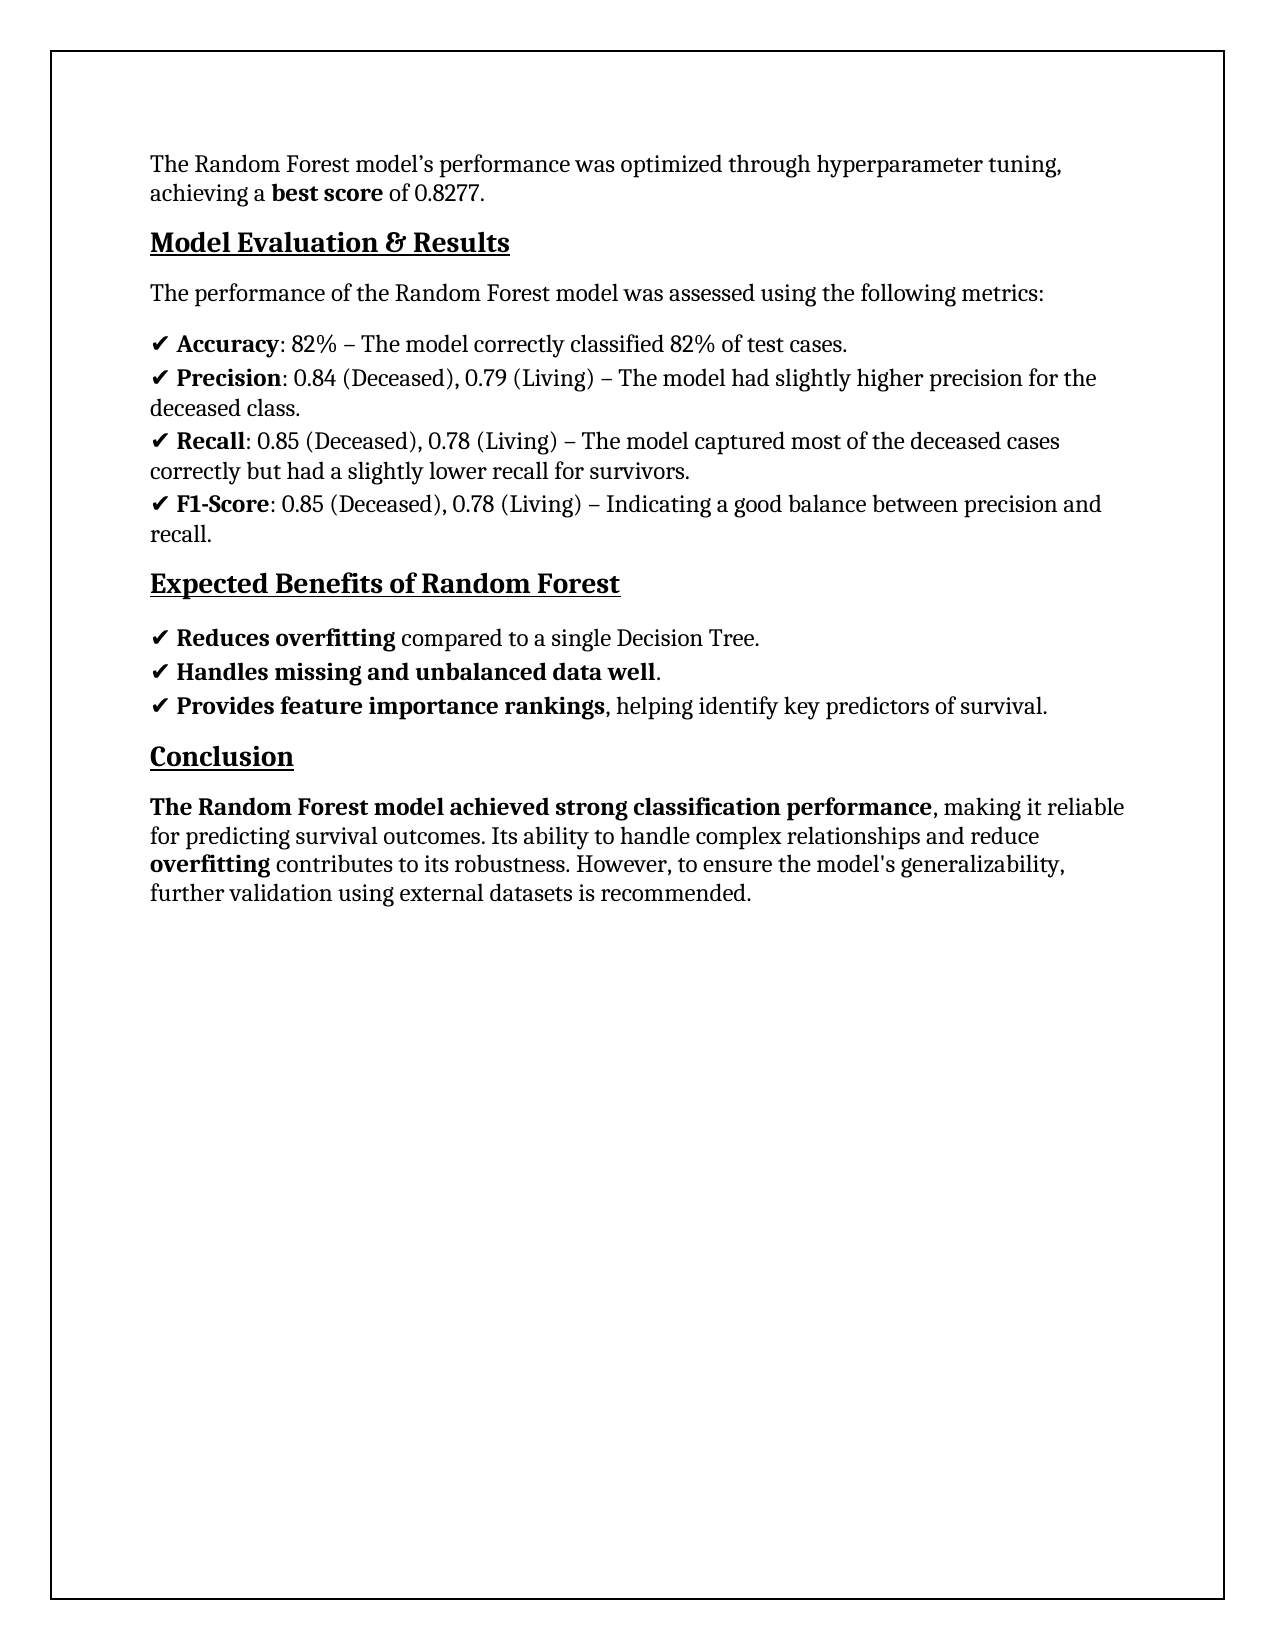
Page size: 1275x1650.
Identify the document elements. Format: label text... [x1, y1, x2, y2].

text The Random Forest model achieved strong classification performance, making it reliable for predicting survival outcomes. Its ability to handle complex relationships and reduce overfitting contributes to its robustness. However, to ensure the model's generalizability, further validation using external datasets is recommended. [150, 793, 1125, 908]
text ✔ Reduces overfitting compared to a single Decision Tree. ✔ Handles missing and unbalanced data well. ✔ Provides feature importance rankings, helping identify key predictors of survival. [150, 619, 1125, 722]
text The Random Forest model’s performance was optimized through hyperparameter tuning, achieving a best score of 0.8277. [150, 150, 1125, 207]
text Conclusion [150, 741, 1125, 774]
text Model Evaluation & Results [150, 226, 1125, 260]
text The performance of the Random Forest model was assessed using the following metrics: [150, 278, 1125, 307]
text Expected Benefits of Random Forest [150, 567, 1125, 601]
text ✔ Accuracy: 82% – The model correctly classified 82% of test cases. ✔ Precision: 0.84 (Deceased), 0.79 (Living) – The model had slightly higher precision for the deceased class. ✔ Recall: 0.85 (Deceased), 0.78 (Living) – The model captured most of the deceased cases correctly but had a slightly lower recall for survivors. ✔ F1-Score: 0.85 (Deceased), 0.78 (Living) – Indicating a good balance between precision and recall. [150, 326, 1125, 548]
